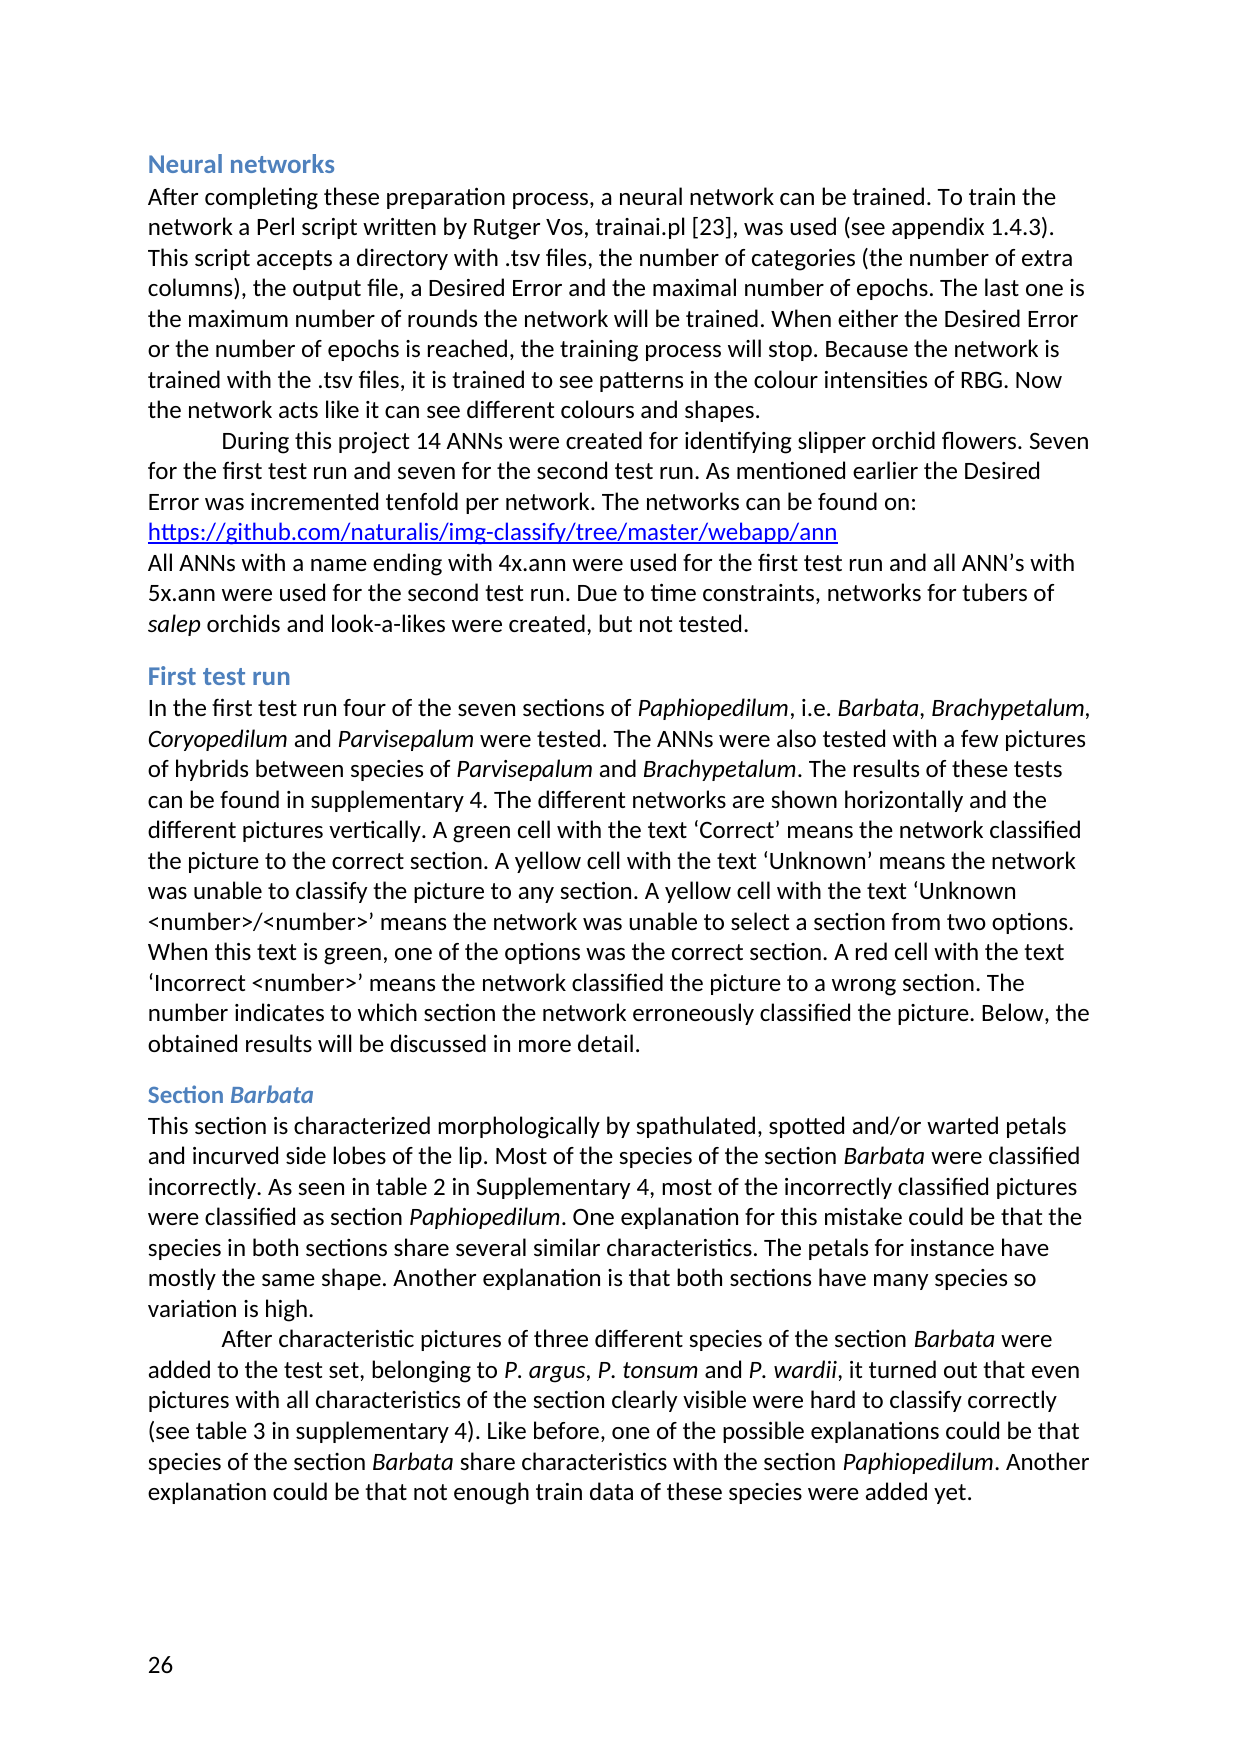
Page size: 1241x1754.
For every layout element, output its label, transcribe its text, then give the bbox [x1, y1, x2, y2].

text This section is characterized morphologically by spathulated, spotted and/or warted petals and incurved side lobes of the lip. Most of the species of the section Barbata were classified incorrectly. As seen in table 2 in Supplementary 4, most of the incorrectly classified pictures were classified as section Paphiopedilum. One explanation for this mistake could be that the species in both sections share several similar characteristics. The petals for instance have mostly the same shape. Another explanation is that both sections have many species so variation is high. [148, 1110, 1093, 1323]
text https://github.com/naturalis/img-classify/tree/master/webapp/ann [148, 516, 1093, 547]
subtitle Section Barbata [148, 1079, 1093, 1110]
text During this project 14 ANNs were created for identifying slipper orchid flowers. Seven for the first test run and seven for the second test run. As mentioned earlier the Desired Error was incremented tenfold per network. The networks can be found on: [148, 425, 1093, 516]
text All ANNs with a name ending with 4x.ann were used for the first test run and all ANN’s with 5x.ann were used for the second test run. Due to time constraints, networks for tubers of salep orchids and look-a-likes were created, but not tested. [148, 547, 1093, 638]
text In the first test run four of the seven sections of Paphiopedilum, i.e. Barbata, Brachypetalum, Coryopedilum and Parvisepalum were tested. The ANNs were also tested with a few pictures of hybrids between species of Parvisepalum and Brachypetalum. The results of these tests can be found in supplementary 4. The different networks are shown horizontally and the different pictures vertically. A green cell with the text ‘Correct’ means the network classified the picture to the correct section. A yellow cell with the text ‘Unknown’ means the network was unable to classify the picture to any section. A yellow cell with the text ‘Unknown <number>/<number>’ means the network was unable to select a section from two options. When this text is green, one of the options was the correct section. A red cell with the text ‘Incorrect <number>’ means the network classified the picture to a wrong section. The number indicates to which section the network erroneously classified the picture. Below, the obtained results will be discussed in more detail. [148, 692, 1093, 1058]
subtitle First test run [148, 659, 1093, 692]
text After characteristic pictures of three different species of the section Barbata were added to the test set, belonging to P. argus, P. tonsum and P. wardii, it turned out that even pictures with all characteristics of the section clearly visible were hard to classify correctly (see table 3 in supplementary 4). Like before, one of the possible explanations could be that species of the section Barbata share characteristics with the section Paphiopedilum. Another explanation could be that not enough train data of these species were added yet. [148, 1323, 1093, 1507]
text After completing these preparation process, a neural network can be trained. To train the network a Perl script written by Rutger Vos, trainai.pl [23], was used (see appendix 1.4.3). This script accepts a directory with .tsv files, the number of categories (the number of extra columns), the output file, a Desired Error and the maximal number of epochs. The last one is the maximum number of rounds the network will be trained. When either the Desired Error or the number of epochs is reached, the training process will stop. Because the network is trained with the .tsv files, it is trained to see patterns in the colour intensities of RBG. Now the network acts like it can see different colours and shapes. [148, 181, 1093, 425]
subtitle Neural networks [148, 148, 1093, 181]
